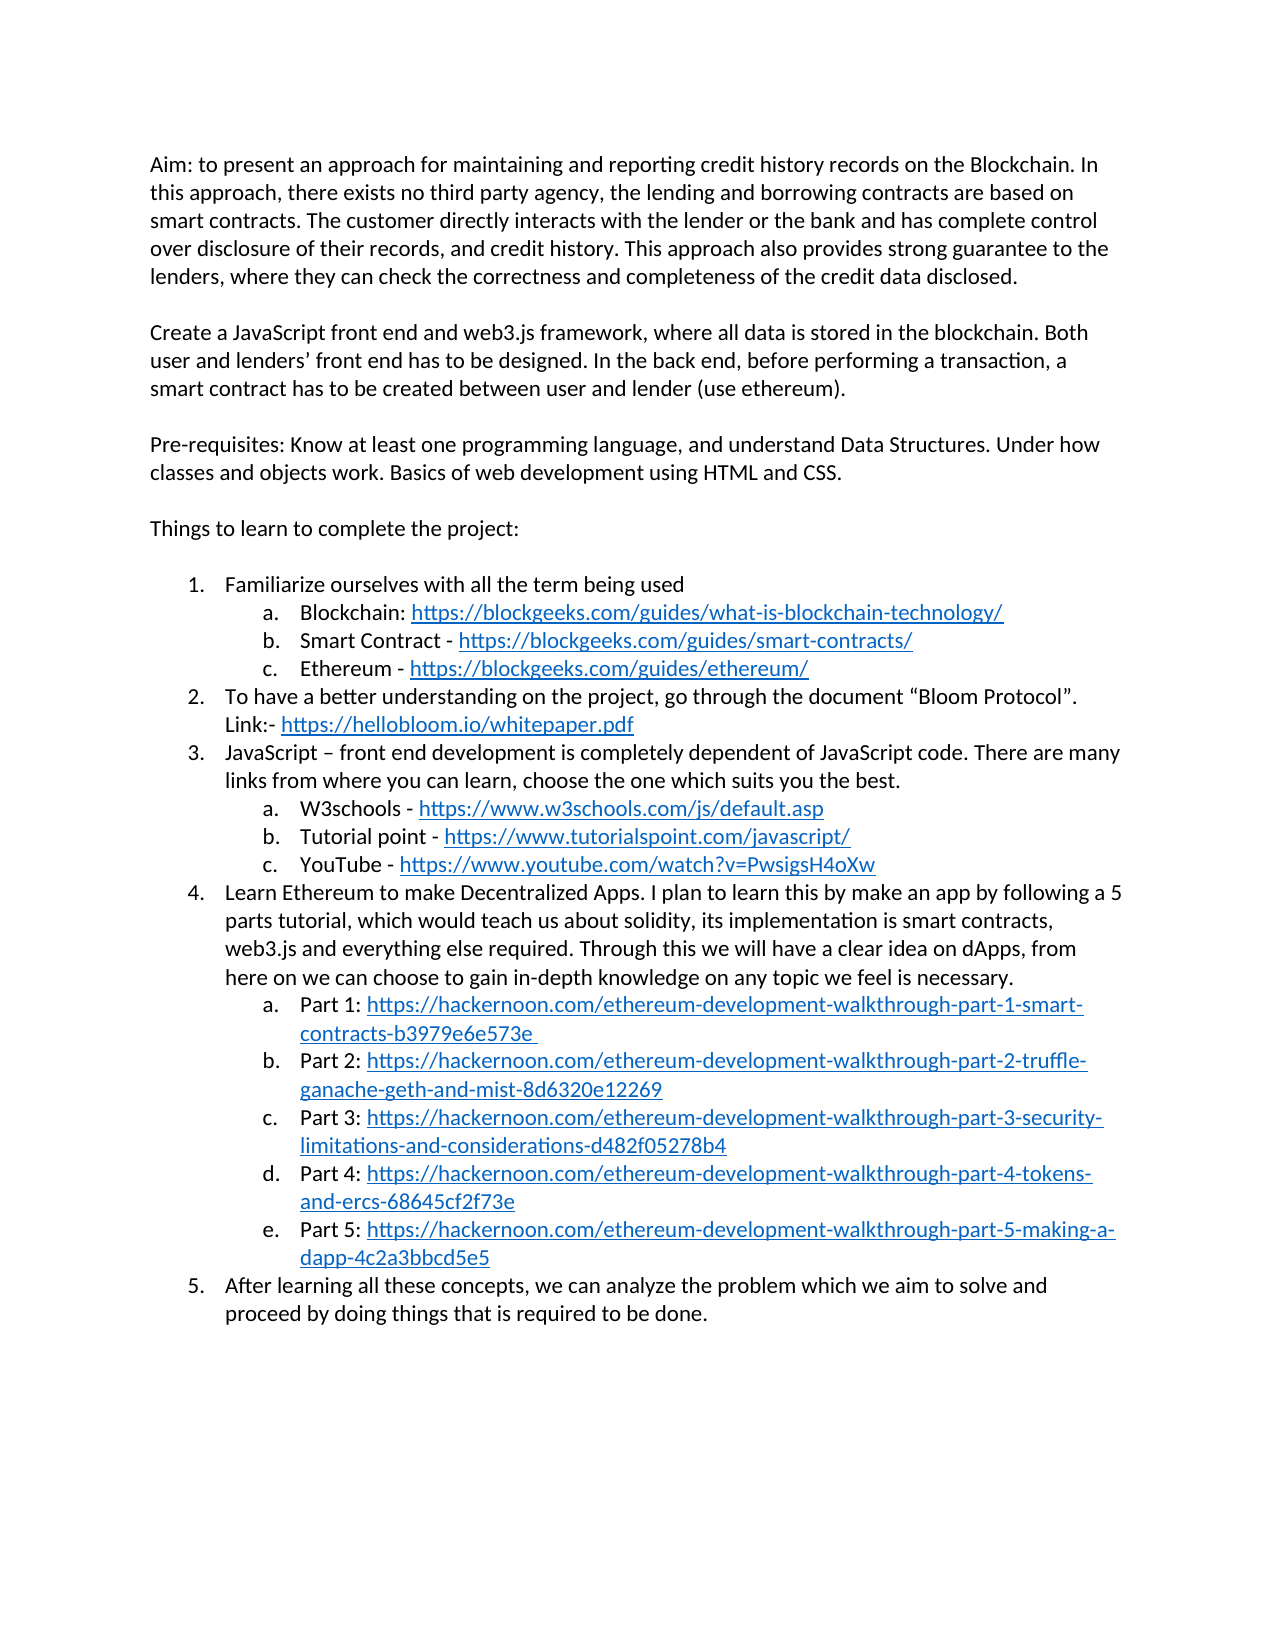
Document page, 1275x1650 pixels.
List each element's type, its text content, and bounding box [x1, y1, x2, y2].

list Smart Contract - https://blockgeeks.com/guides/smart-contracts/ [262, 626, 1125, 654]
list Part 2: https://hackernoon.com/ethereum-development-walkthrough-part-2-truffle-ganache-geth-and-mist-8d6320e12269 [262, 1047, 1125, 1103]
list YouTube - https://www.youtube.com/watch?v=PwsigsH4oXw [262, 851, 1125, 878]
text Pre-requisites: Know at least one programming language, and understand Data Structures. Under how classes and objects work. Basics of web development using HTML and CSS. [150, 430, 1125, 486]
list Part 1: https://hackernoon.com/ethereum-development-walkthrough-part-1-smart-contracts-b3979e6e573e [262, 991, 1125, 1047]
list Part 3: https://hackernoon.com/ethereum-development-walkthrough-part-3-security-limitations-and-considerations-d482f05278b4 [262, 1103, 1125, 1159]
text Aim: to present an approach for maintaining and reporting credit history records on the Blockchain. In this approach, there exists no third party agency, the lending and borrowing contracts are based on smart contracts. The customer directly interacts with the lender or the bank and has complete control over disclosure of their records, and credit history. This approach also provides strong guarantee to the lenders, where they can check the correctness and completeness of the credit data disclosed. [150, 150, 1125, 290]
list After learning all these concepts, we can analyze the problem which we aim to solve and proceed by doing things that is required to be done. [187, 1271, 1125, 1327]
list Part 5: https://hackernoon.com/ethereum-development-walkthrough-part-5-making-a-dapp-4c2a3bbcd5e5 [262, 1215, 1125, 1271]
list W3schools - https://www.w3schools.com/js/default.asp [262, 794, 1125, 822]
list Part 4: https://hackernoon.com/ethereum-development-walkthrough-part-4-tokens-and-ercs-68645cf2f73e [262, 1159, 1125, 1215]
list Learn Ethereum to make Decentralized Apps. I plan to learn this by make an app by following a 5 parts tutorial, which would teach us about solidity, its implementation is smart contracts, web3.js and everything else required. Through this we will have a clear idea on dApps, from here on we can choose to gain in-depth knowledge on any topic we feel is necessary. [187, 878, 1125, 991]
list Familiarize ourselves with all the term being used [187, 570, 1125, 598]
list Ethereum - https://blockgeeks.com/guides/ethereum/ [262, 654, 1125, 682]
list To have a better understanding on the project, go through the document “Bloom Protocol”. Link:- https://hellobloom.io/whitepaper.pdf [187, 682, 1125, 738]
text Things to learn to complete the project: [150, 514, 1125, 542]
text Create a JavaScript front end and web3.js framework, where all data is stored in the blockchain. Both user and lenders’ front end has to be designed. In the back end, before performing a transaction, a smart contract has to be created between user and lender (use ethereum). [150, 318, 1125, 402]
list JavaScript – front end development is completely dependent of JavaScript code. There are many links from where you can learn, choose the one which suits you the best. [187, 738, 1125, 794]
list Tutorial point - https://www.tutorialspoint.com/javascript/ [262, 822, 1125, 851]
list Blockchain: https://blockgeeks.com/guides/what-is-blockchain-technology/ [262, 598, 1125, 626]
